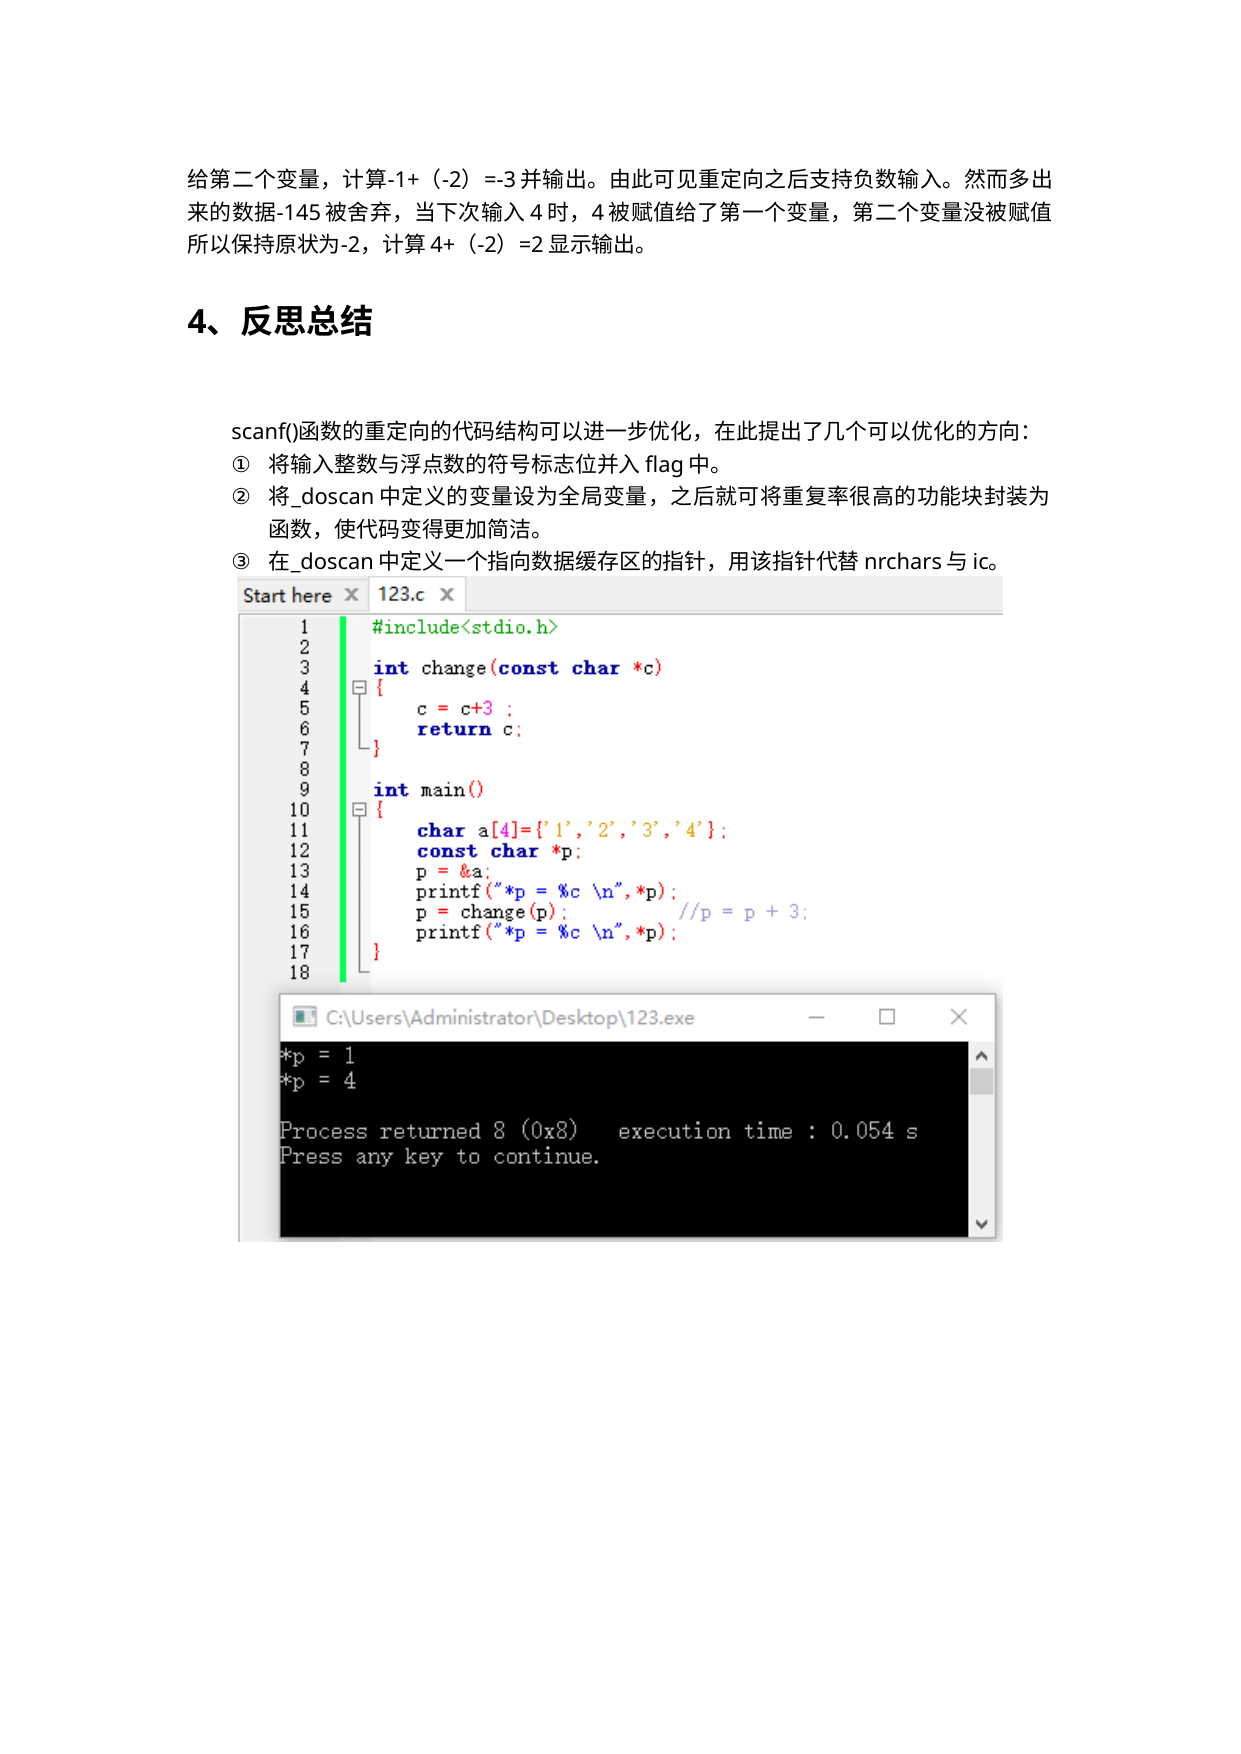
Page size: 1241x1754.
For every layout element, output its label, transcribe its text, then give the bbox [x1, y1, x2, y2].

list 将输入整数与浮点数的符号标志位并入flag中。 [231, 446, 1053, 479]
subtitle 4、反思总结 [187, 287, 1053, 352]
picture [237, 576, 1003, 1242]
text scanf()函数的重定向的代码结构可以进一步优化，在此提出了几个可以优化的方向： [187, 414, 1053, 446]
list 将_doscan中定义的变量设为全局变量，之后就可将重复率很高的功能块封装为函数，使代码变得更加简洁。 [231, 479, 1053, 544]
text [187, 162, 1053, 259]
list 在_doscan中定义一个指向数据缓存区的指针，用该指针代替nrchars与ic。 [231, 544, 1053, 576]
